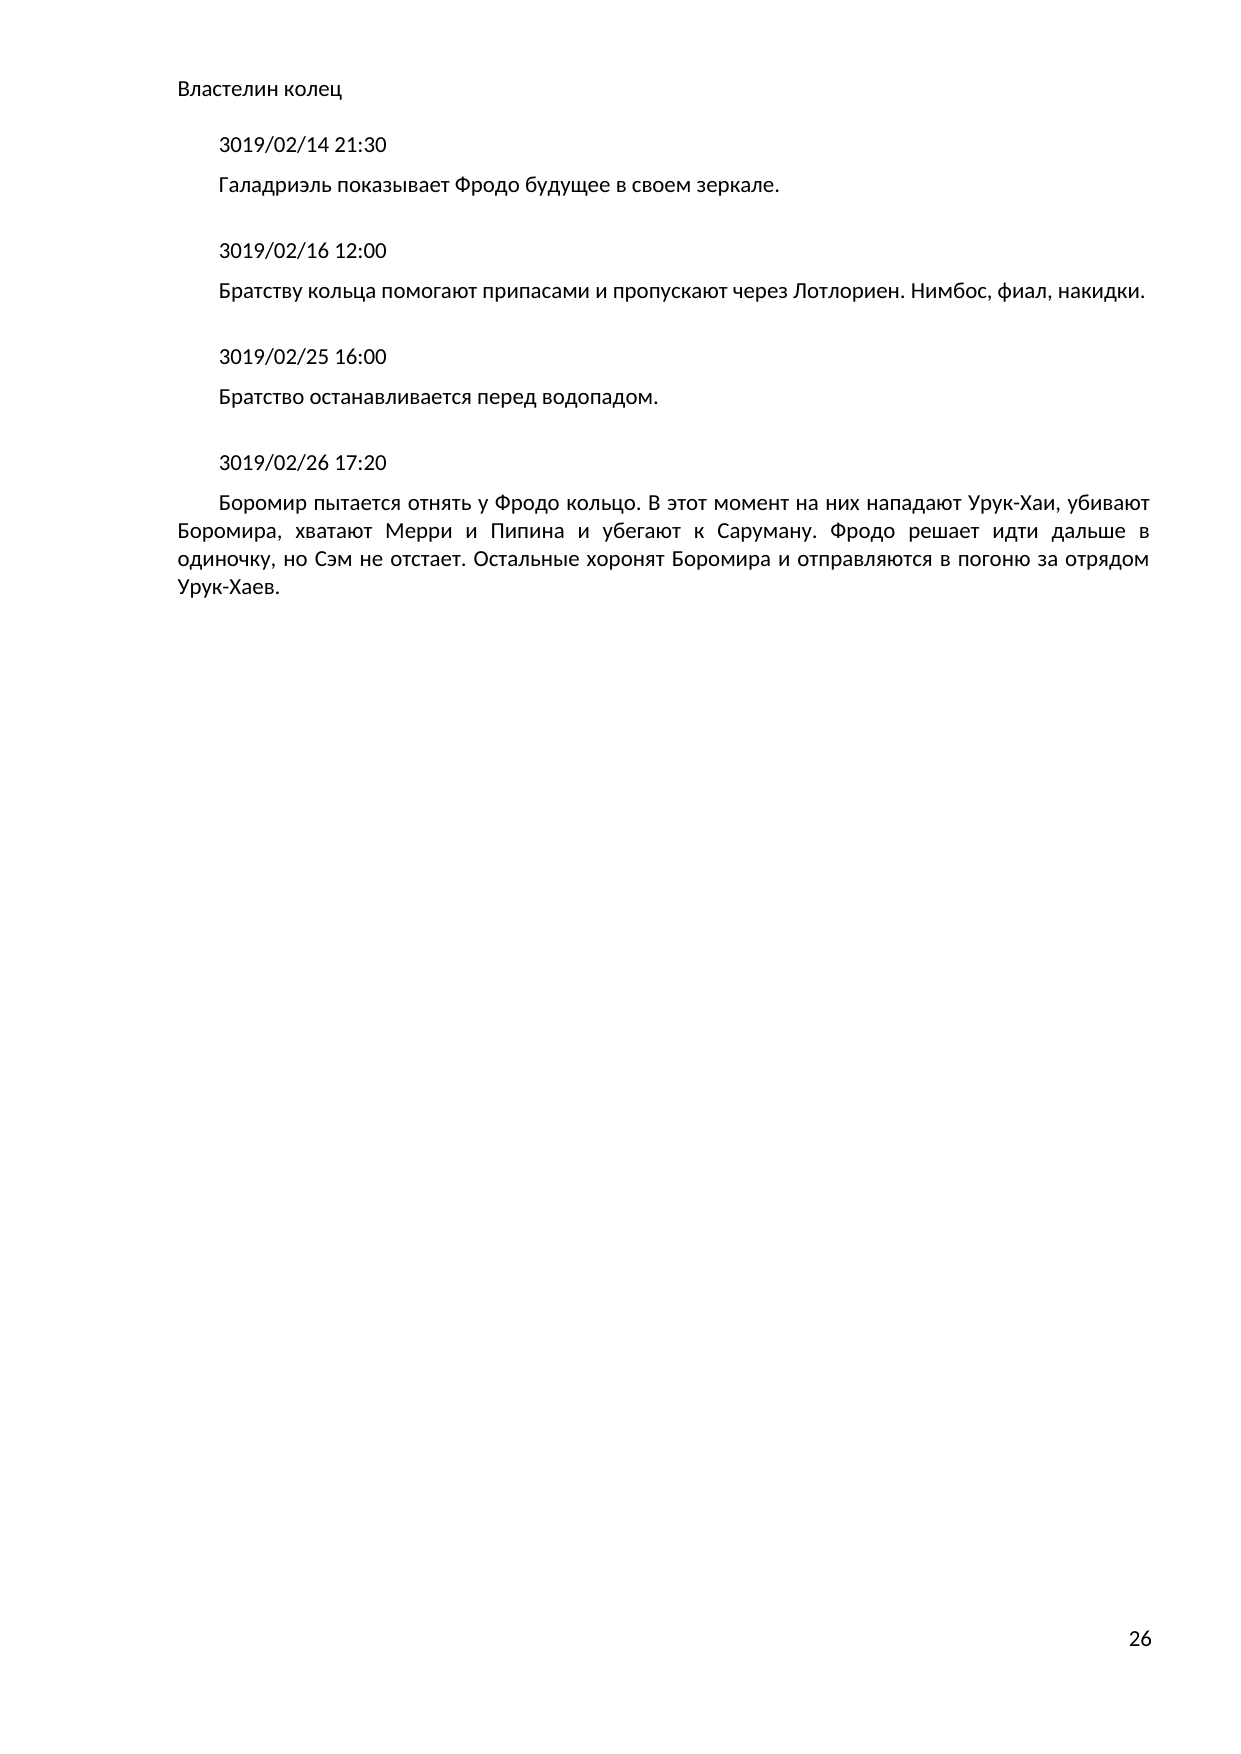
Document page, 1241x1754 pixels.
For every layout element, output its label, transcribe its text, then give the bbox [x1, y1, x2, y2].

text Галадриэль показывает Фродо будущее в своем зеркале. [177, 170, 1152, 198]
text Братство останавливается перед водопадом. [177, 382, 1152, 410]
text Боромир пытается отнять у Фродо кольцо. В этот момент на них нападают Урук-Хаи, убивают Боромира, хватают Мерри и Пипина и убегают к Саруману. Фродо решает идти дальше в одиночку, но Сэм не отстает. Остальные хоронят Боромира и отправляются в погоню за отрядом Урук-Хаев. [177, 488, 1152, 601]
text 3019/02/26 17:20 [177, 448, 1152, 476]
text 3019/02/16 12:00 [177, 236, 1152, 264]
text Братству кольца помогают припасами и пропускают через Лотлориен. Нимбос, фиал, накидки. [177, 276, 1152, 304]
text 3019/02/14 21:30 [177, 130, 1152, 158]
text 3019/02/25 16:00 [177, 342, 1152, 370]
